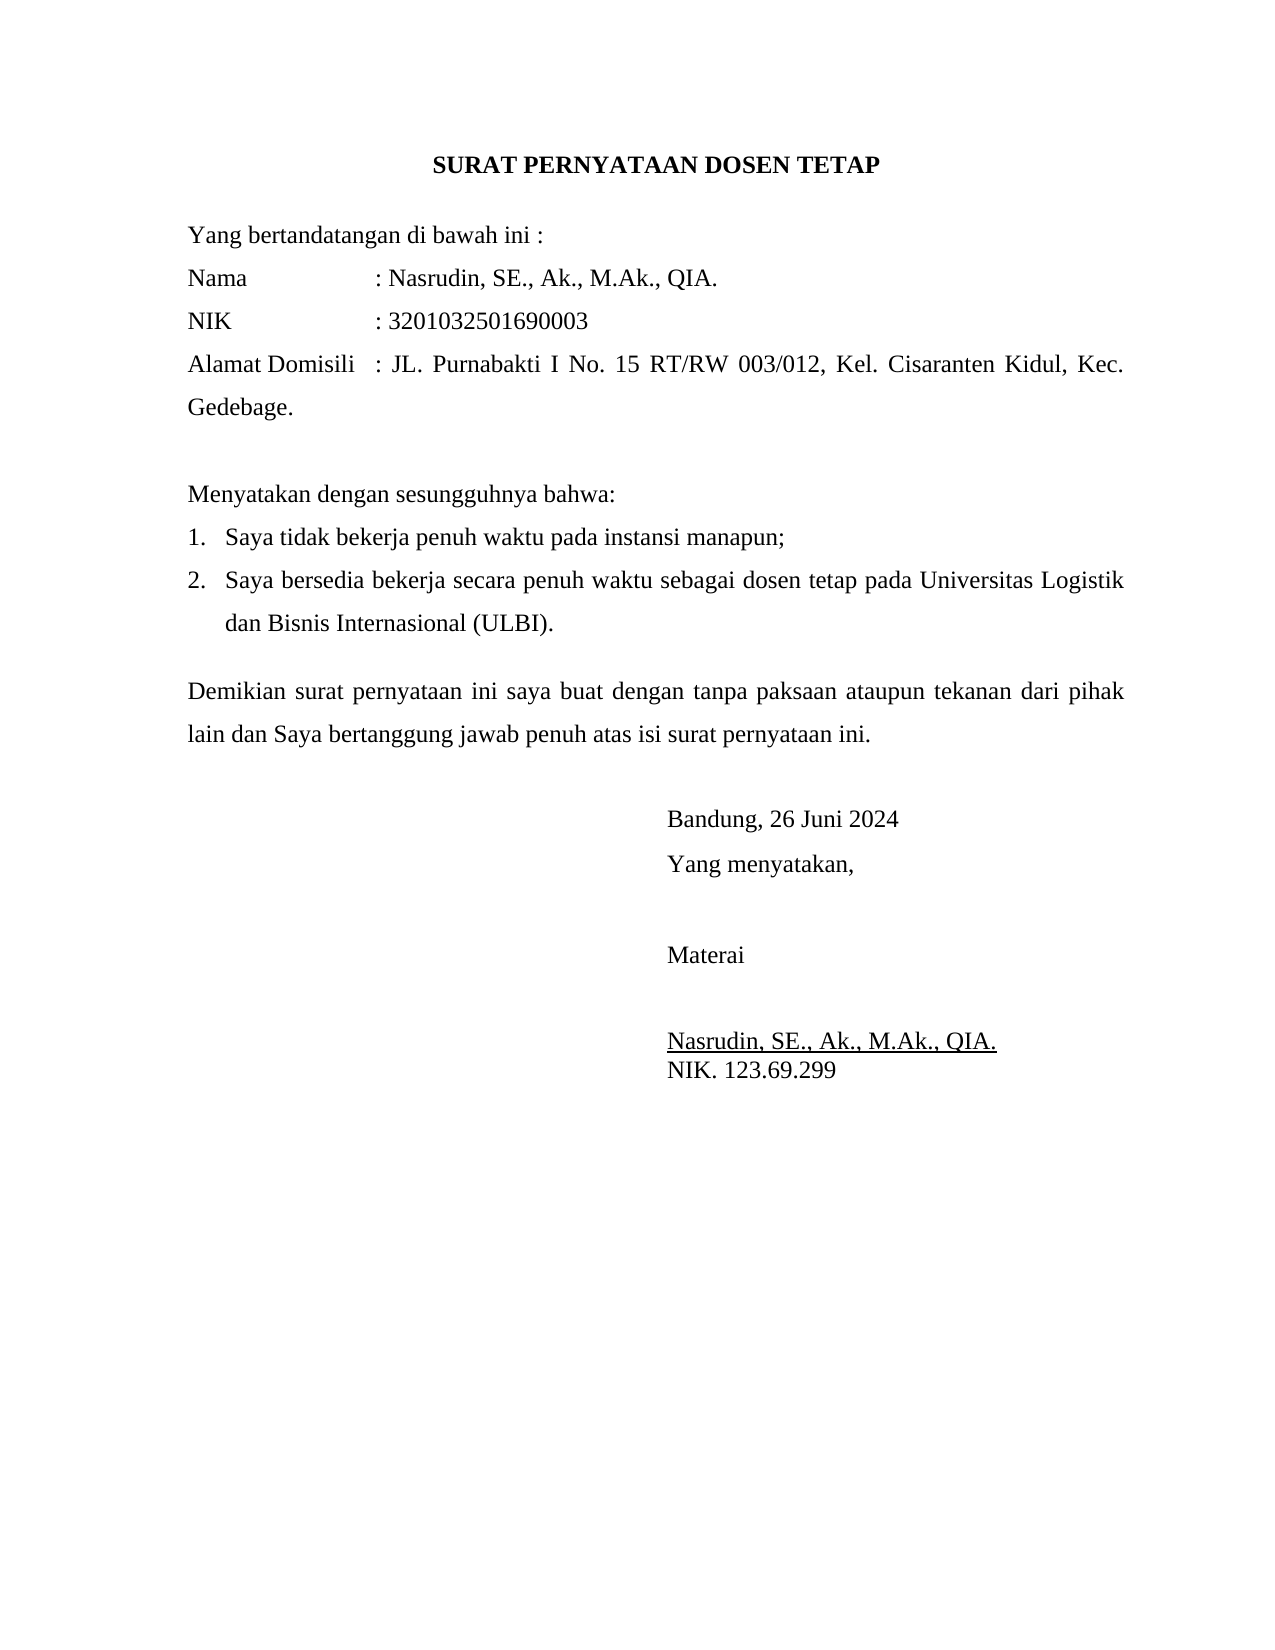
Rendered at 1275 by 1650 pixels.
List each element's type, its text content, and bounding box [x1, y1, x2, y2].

text NIK. 123.69.299 [608, 1055, 1125, 1084]
text Menyatakan dengan sesungguhnya bahwa: [187, 479, 1125, 507]
text Demikian surat pernyataan ini saya buat dengan tanpa paksaan ataupun tekanan dari pihak lain dan Saya bertanggung jawab penuh atas isi surat pernyataan ini. [187, 676, 1125, 748]
text NIK : 3201032501690003 [187, 306, 1125, 335]
text SURAT PERNYATAAN DOSEN TETAP [187, 150, 1125, 179]
text Nasrudin, SE., Ak., M.Ak., QIA. [608, 1026, 1125, 1055]
text Bandung, 26 Juni 2024 [608, 804, 1125, 833]
text Materai [608, 940, 1125, 969]
list Saya bersedia bekerja secara penuh waktu sebagai dosen tetap pada Universitas Logistik dan Bisnis Internasional (ULBI). [187, 565, 1125, 637]
text Yang bertandatangan di bawah ini : [187, 220, 1125, 249]
text Alamat Domisili : JL. Purnabakti I No. 15 RT/RW 003/012, Kel. Cisaranten Kidul, Kec. Gedebage. [187, 349, 1125, 421]
text Yang menyatakan, [608, 849, 1125, 878]
list Saya tidak bekerja penuh waktu pada instansi manapun; [187, 522, 1125, 551]
text Nama : Nasrudin, SE., Ak., M.Ak., QIA. [187, 263, 1125, 292]
